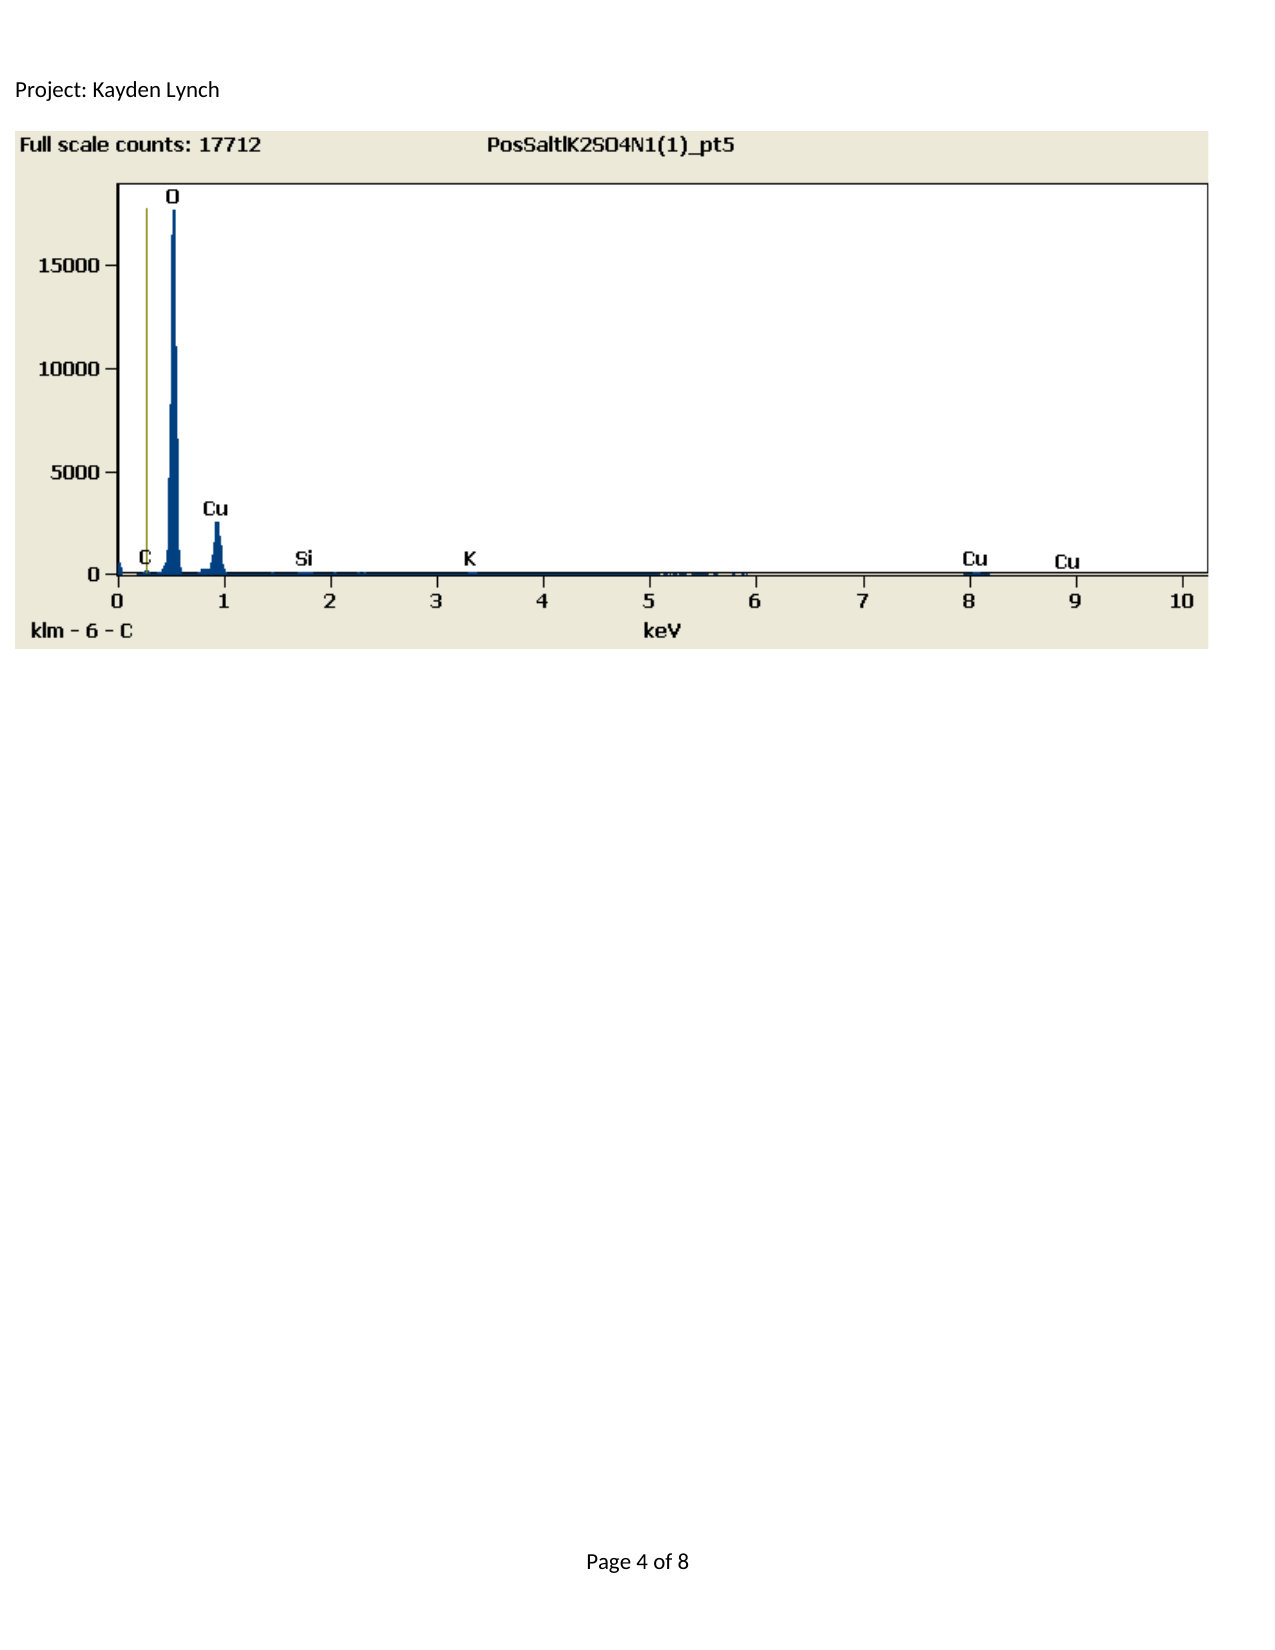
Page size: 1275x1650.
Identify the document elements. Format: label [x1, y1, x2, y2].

picture [15, 131, 1209, 649]
